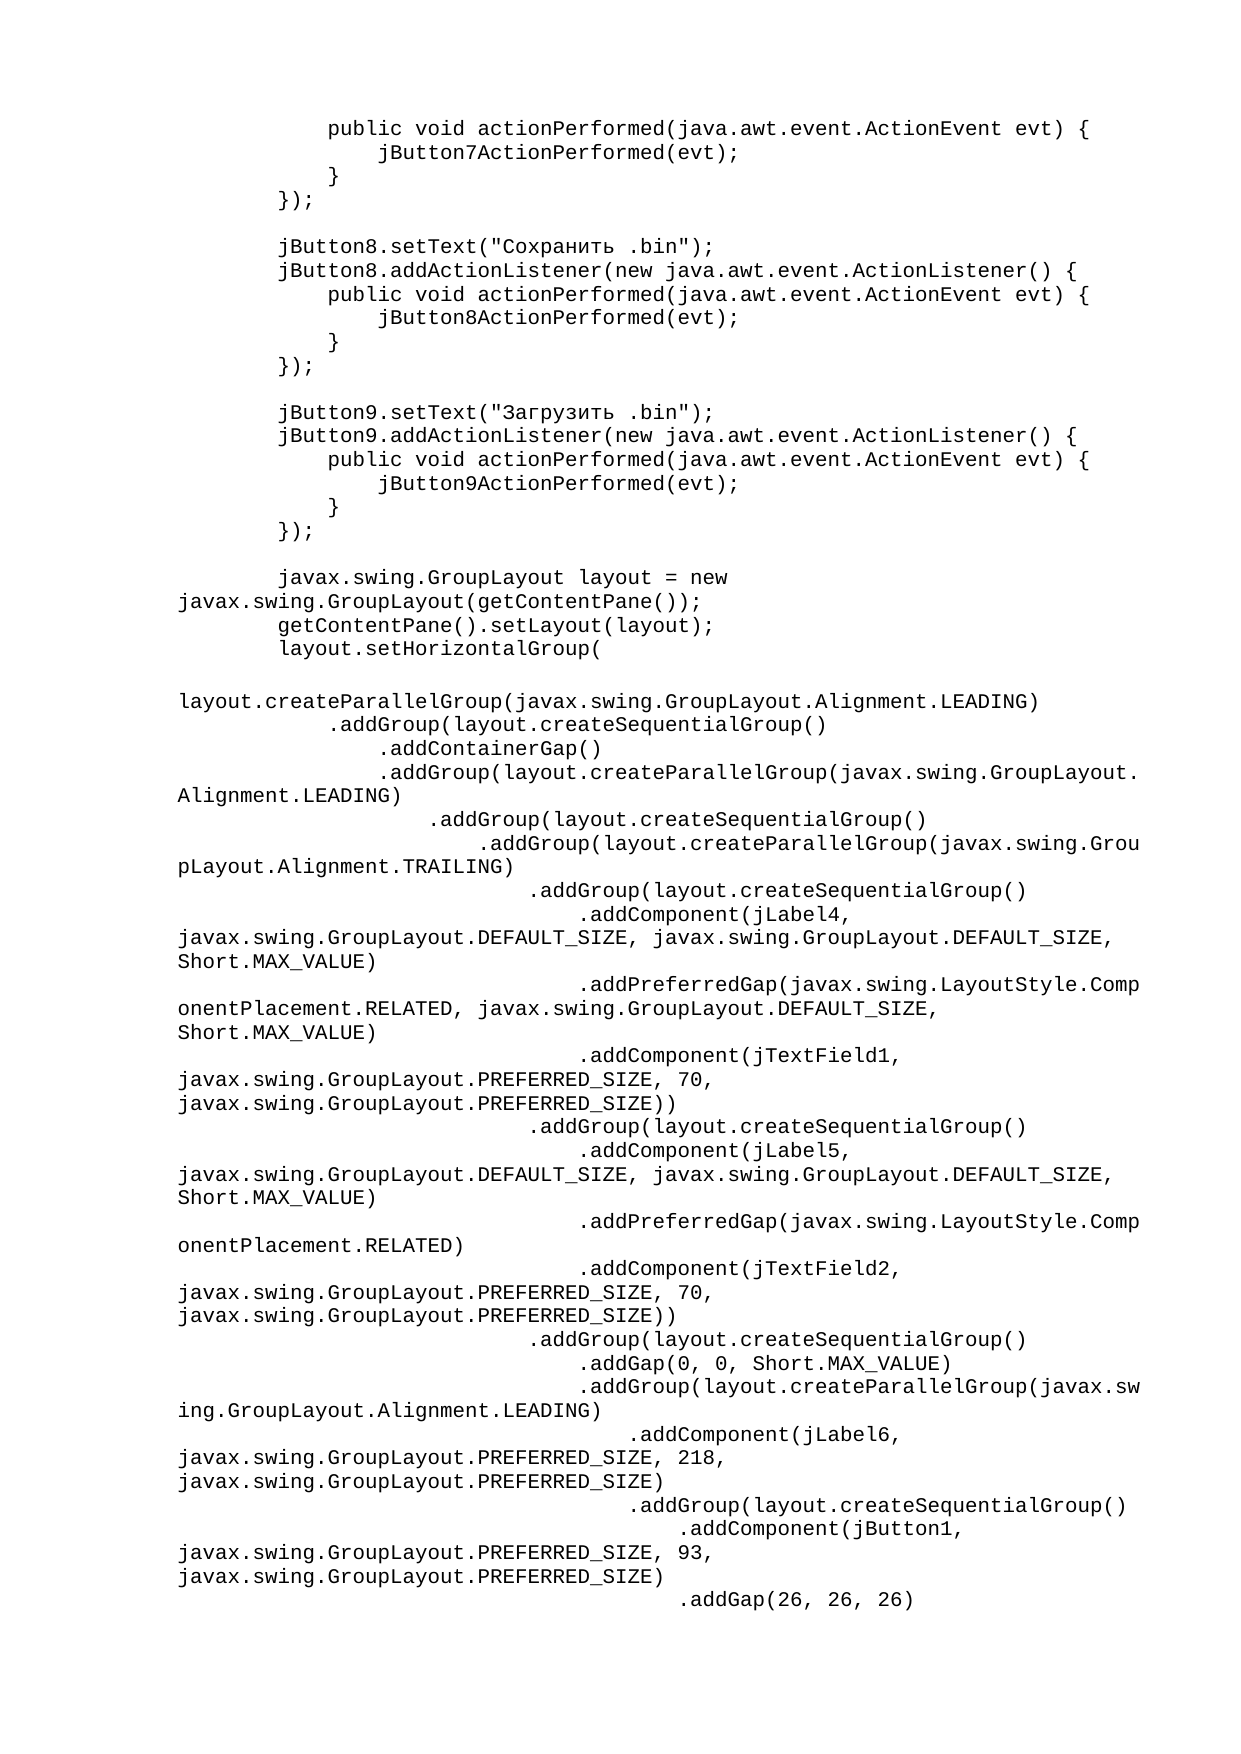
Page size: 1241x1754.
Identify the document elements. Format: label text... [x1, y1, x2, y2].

text .addGroup(layout.createSequentialGroup() [177, 714, 1152, 738]
text }); [177, 354, 1152, 378]
text .addGroup(layout.createParallelGroup(javax.swing.GroupLayout.Alignment.TRAILING) [177, 833, 1152, 880]
text .addGroup(layout.createSequentialGroup() [177, 1495, 1152, 1518]
text .addComponent(jTextField1, javax.swing.GroupLayout.PREFERRED_SIZE, 70, javax.swing.GroupLayout.PREFERRED_SIZE)) [177, 1045, 1152, 1116]
text .addGroup(layout.createSequentialGroup() [177, 1329, 1152, 1353]
text jButton9ActionPerformed(evt); [177, 473, 1152, 496]
text .addGroup(layout.createParallelGroup(javax.swing.GroupLayout.Alignment.LEADING) [177, 762, 1152, 809]
text .addPreferredGap(javax.swing.LayoutStyle.ComponentPlacement.RELATED, javax.swing.GroupLayout.DEFAULT_SIZE, Short.MAX_VALUE) [177, 974, 1152, 1045]
text }); [177, 189, 1152, 213]
text layout.createParallelGroup(javax.swing.GroupLayout.Alignment.LEADING) [177, 662, 1152, 714]
text .addGroup(layout.createSequentialGroup() [177, 1116, 1152, 1140]
text .addComponent(jTextField2, javax.swing.GroupLayout.PREFERRED_SIZE, 70, javax.swing.GroupLayout.PREFERRED_SIZE)) [177, 1258, 1152, 1329]
text } [177, 331, 1152, 354]
text public void actionPerformed(java.awt.event.ActionEvent evt) { [177, 449, 1152, 473]
text jButton9.setText("Загрузить .bin"); [177, 402, 1152, 426]
text .addPreferredGap(javax.swing.LayoutStyle.ComponentPlacement.RELATED) [177, 1211, 1152, 1258]
text .addComponent(jLabel4, javax.swing.GroupLayout.DEFAULT_SIZE, javax.swing.GroupLayout.DEFAULT_SIZE, Short.MAX_VALUE) [177, 903, 1152, 974]
text .addGroup(layout.createSequentialGroup() [177, 880, 1152, 903]
text .addGap(0, 0, Short.MAX_VALUE) [177, 1353, 1152, 1376]
text jButton8.setText("Сохранить .bin"); [177, 236, 1152, 260]
text getContentPane().setLayout(layout); [177, 615, 1152, 638]
text } [177, 496, 1152, 520]
text .addGroup(layout.createParallelGroup(javax.swing.GroupLayout.Alignment.LEADING) [177, 1376, 1152, 1424]
text } [177, 165, 1152, 189]
text }); [177, 520, 1152, 544]
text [177, 118, 1152, 142]
text .addGroup(layout.createSequentialGroup() [177, 809, 1152, 833]
text jButton9.addActionListener(new java.awt.event.ActionListener() { [177, 426, 1152, 449]
text public void actionPerformed(java.awt.event.ActionEvent evt) { [177, 284, 1152, 307]
text javax.swing.GroupLayout layout = new javax.swing.GroupLayout(getContentPane()); [177, 567, 1152, 615]
text jButton8.addActionListener(new java.awt.event.ActionListener() { [177, 260, 1152, 284]
text .addComponent(jLabel5, javax.swing.GroupLayout.DEFAULT_SIZE, javax.swing.GroupLayout.DEFAULT_SIZE, Short.MAX_VALUE) [177, 1140, 1152, 1211]
text jButton8ActionPerformed(evt); [177, 307, 1152, 331]
text .addComponent(jButton1, javax.swing.GroupLayout.PREFERRED_SIZE, 93, javax.swing.GroupLayout.PREFERRED_SIZE) [177, 1518, 1152, 1589]
text layout.setHorizontalGroup( [177, 638, 1152, 662]
text .addContainerGap() [177, 738, 1152, 762]
text .addComponent(jLabel6, javax.swing.GroupLayout.PREFERRED_SIZE, 218, javax.swing.GroupLayout.PREFERRED_SIZE) [177, 1424, 1152, 1495]
text .addGap(26, 26, 26) [177, 1589, 1152, 1613]
text jButton7ActionPerformed(evt); [177, 142, 1152, 165]
